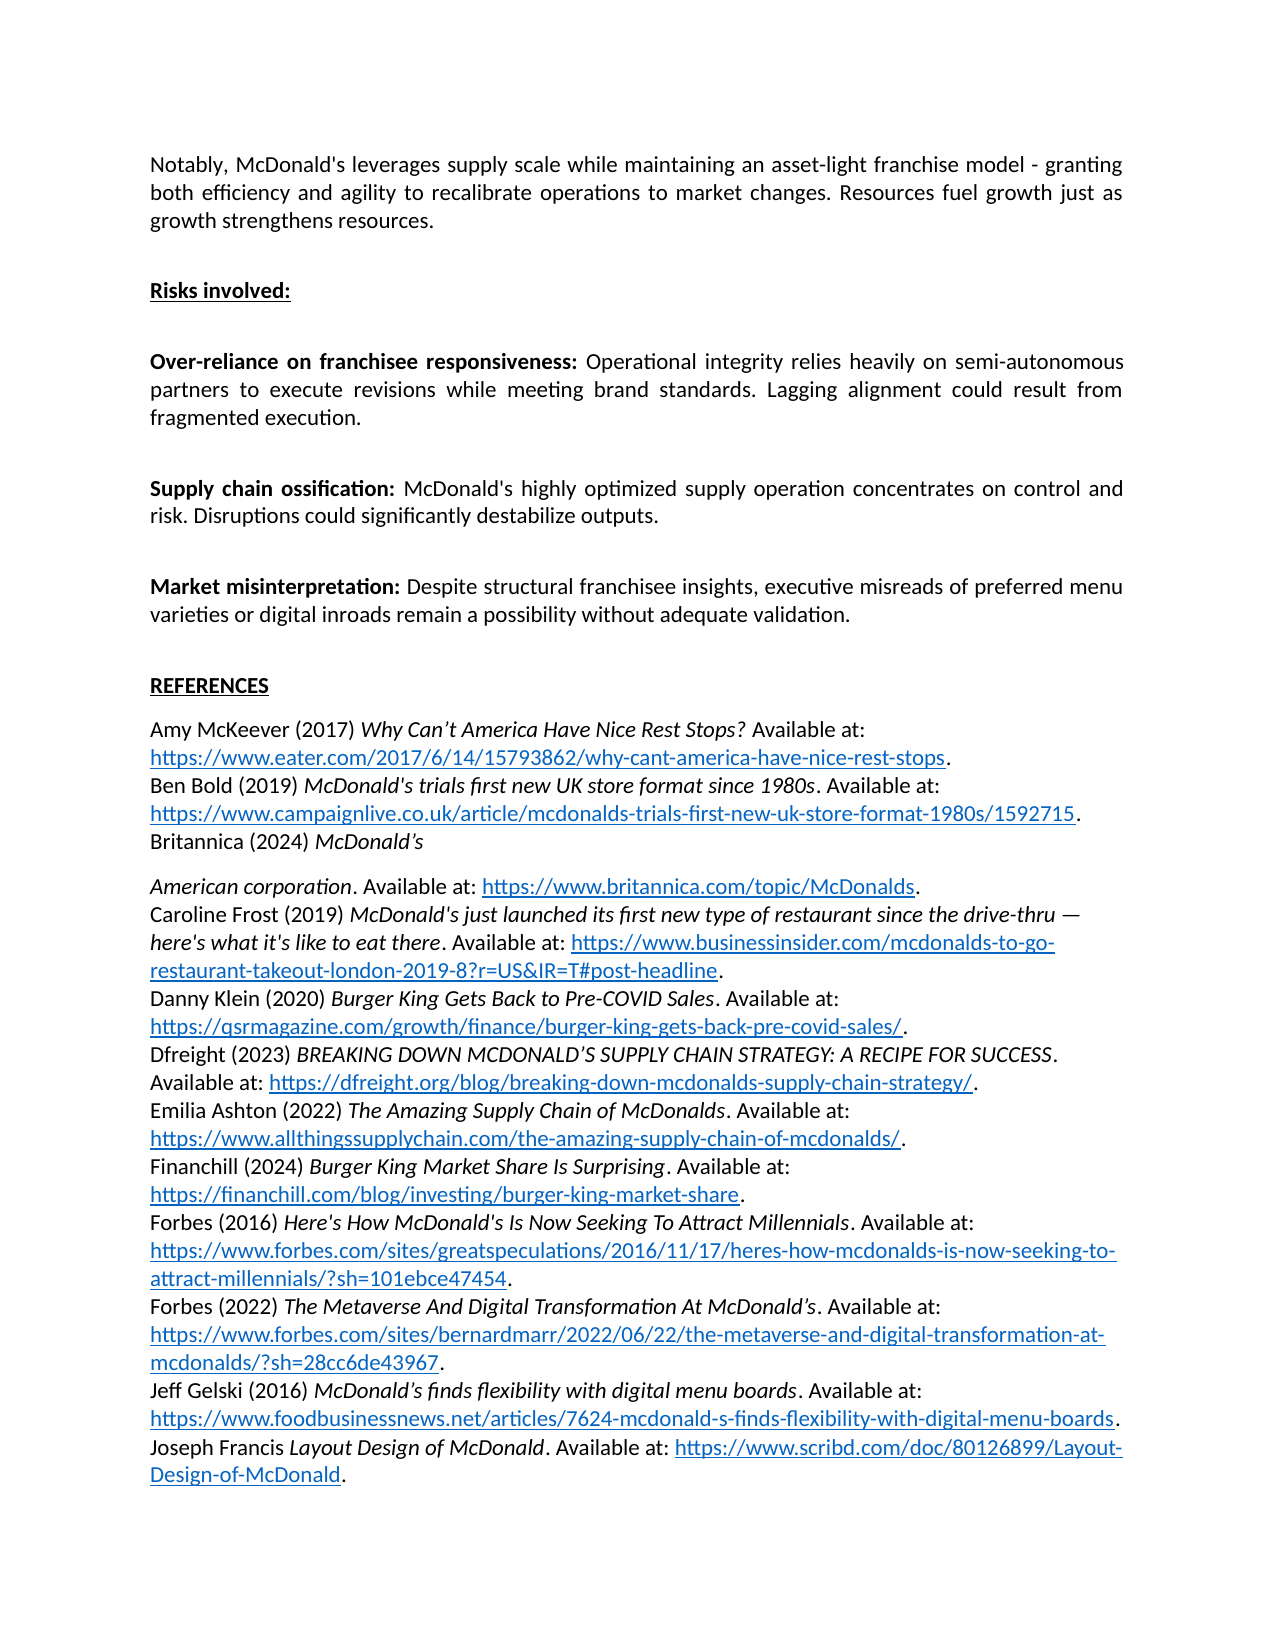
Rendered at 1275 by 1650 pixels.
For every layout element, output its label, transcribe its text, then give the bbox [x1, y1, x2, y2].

text REFERENCES [150, 671, 1125, 699]
text Supply chain ossification: McDonald's highly optimized supply operation concentrates on control and risk. Disruptions could significantly destabilize outputs. [150, 474, 1125, 530]
text Risks involved: [150, 277, 1125, 304]
text Notably, McDonald's leverages supply scale while maintaining an asset-light franchise model - granting both efficiency and agility to recalibrate operations to market changes. Resources fuel growth just as growth strengthens resources. [150, 150, 1125, 234]
text American corporation. Available at: https://www.britannica.com/topic/McDonalds. [150, 872, 1125, 900]
text Market misinterpretation: Despite structural franchisee insights, executive misreads of preferred menu varieties or digital inroads remain a possibility without adequate validation. [150, 572, 1125, 628]
text Caroline Frost (2019) McDonald's just launched its first new type of restaurant since the drive-thru — here's what it's like to eat there. Available at: https://www.businessinsider.com/mcdonalds-to-go-restaurant-takeout-london-2019-8?r=US&IR=T#post-headline. [150, 900, 1125, 984]
text Forbes (2022) The Metaverse And Digital Transformation At McDonald’s. Available at: https://www.forbes.com/sites/bernardmarr/2022/06/22/the-metaverse-and-digital-transformation-at-mcdonalds/?sh=28cc6de43967. [150, 1292, 1125, 1377]
text Dfreight (2023) BREAKING DOWN MCDONALD’S SUPPLY CHAIN STRATEGY: A RECIPE FOR SUCCESS. Available at: https://dfreight.org/blog/breaking-down-mcdonalds-supply-chain-strategy/. [150, 1040, 1125, 1096]
text Amy McKeever (2017) Why Can’t America Have Nice Rest Stops? Available at: https://www.eater.com/2017/6/14/15793862/why-cant-america-have-nice-rest-stops. [150, 715, 1125, 771]
text Ben Bold (2019) McDonald's trials first new UK store format since 1980s. Available at: https://www.campaignlive.co.uk/article/mcdonalds-trials-first-new-uk-store-format-1980s/1592715. [150, 771, 1125, 827]
text Joseph Francis Layout Design of McDonald. Available at: https://www.scribd.com/doc/80126899/Layout-Design-of-McDonald. [150, 1433, 1125, 1489]
text Jeff Gelski (2016) McDonald’s finds flexibility with digital menu boards. Available at: https://www.foodbusinessnews.net/articles/7624-mcdonald-s-finds-flexibility-with-digital-menu-boards. [150, 1377, 1125, 1433]
text Britannica (2024) McDonald’s [150, 827, 1125, 856]
text Forbes (2016) Here's How McDonald's Is Now Seeking To Attract Millennials. Available at: https://www.forbes.com/sites/greatspeculations/2016/11/17/heres-how-mcdonalds-is-now-seeking-to-attract-millennials/?sh=101ebce47454. [150, 1208, 1125, 1292]
text Emilia Ashton (2022) The Amazing Supply Chain of McDonalds. Available at: https://www.allthingssupplychain.com/the-amazing-supply-chain-of-mcdonalds/. [150, 1096, 1125, 1152]
text Financhill (2024) Burger King Market Share Is Surprising. Available at: https://financhill.com/blog/investing/burger-king-market-share. [150, 1152, 1125, 1208]
text Over-reliance on franchisee responsiveness: Operational integrity relies heavily on semi-autonomous partners to execute revisions while meeting brand standards. Lagging alignment could result from fragmented execution. [150, 347, 1125, 431]
text Danny Klein (2020) Burger King Gets Back to Pre-COVID Sales. Available at: https://qsrmagazine.com/growth/finance/burger-king-gets-back-pre-covid-sales/. [150, 984, 1125, 1040]
